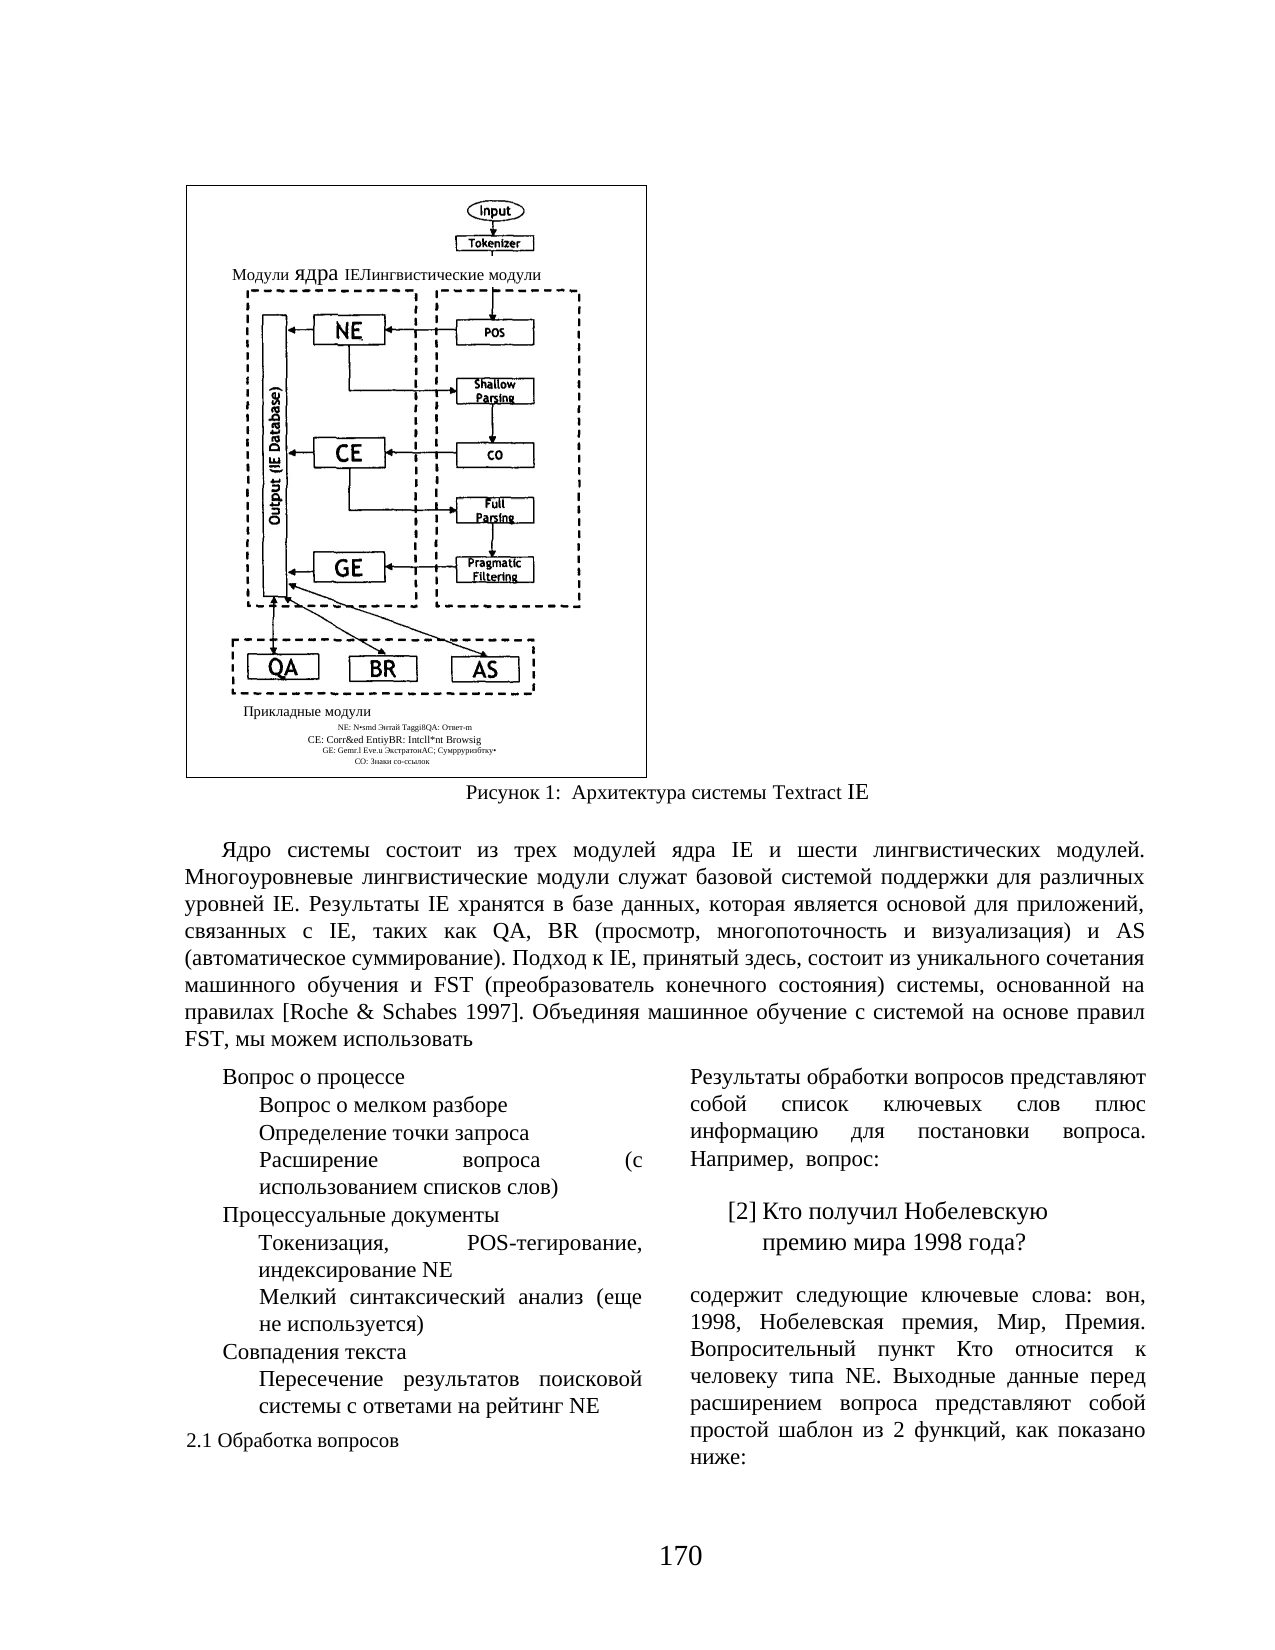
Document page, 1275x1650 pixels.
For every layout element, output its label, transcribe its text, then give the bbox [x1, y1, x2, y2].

table_header Модули ядра IEЛингвистические модули Прикладные модули NE: N•smd Энтай Taggi8QA: Ответ-m CE: Corr&ed EntiyBR: Intcll*nt Browsig GE: Gemr.l Eve.u ЭкстратонАС; Сумрруризбтку• CO: Знаки со-ссылок [187, 186, 646, 777]
text Пересечение результатов поисковой системы с ответами на рейтинг NE [258, 1366, 643, 1419]
text содержит следующие ключевые слова: вон, 1998, Нобелевская премия, Мир, Премия. Вопросительный пункт Кто относится к человеку типа NE. Выходные данные перед расширением вопроса представляют собой простой шаблон из 2 функций, как показано ниже: [690, 1281, 1147, 1470]
text Рисунок 1: Архитектура системы Textract IE [189, 778, 1146, 804]
text Вопрос о процессе [222, 1063, 643, 1090]
text Результаты обработки вопросов представляют собой список ключевых слов плюс информацию для постановки вопроса. Например, вопрос: [690, 1063, 1147, 1171]
text Определение точки запроса [258, 1119, 643, 1145]
text Токенизация, POS-тегирование, индексирование NE [258, 1228, 643, 1282]
text 2.1 Обработка вопросов [186, 1428, 644, 1452]
text Совпадения текста [222, 1338, 643, 1364]
list Кто получил Нобелевскую премию мира 1998 года? [728, 1196, 1123, 1256]
text Мелкий синтаксический анализ (еще не используется) [259, 1283, 643, 1337]
picture [455, 200, 535, 256]
text Ядро системы состоит из трех модулей ядра IE и шести лингвистических модулей. Многоуровневые лингвистические модули служат базовой системой поддержки для различных уровней IE. Результаты IE хранятся в базе данных, которая является основой для приложений, связанных с IE, таких как QA, BR (просмотр, многопоточность и визуализация) и AS (автоматическое суммирование). Подход к IE, принятый здесь, состоит из уникального сочетания машинного обучения и FST (преобразователь конечного состояния) системы, основанной на правилах [Roche & Schabes 1997]. Объединяя машинное обучение с системой на основе правил FST, мы можем использовать [184, 836, 1147, 1052]
text Процессуальные документы [222, 1201, 643, 1227]
text Расширение вопроса (с использованием списков слов) [259, 1146, 643, 1200]
text Вопрос о мелком разборе [258, 1091, 643, 1117]
picture [231, 287, 581, 696]
